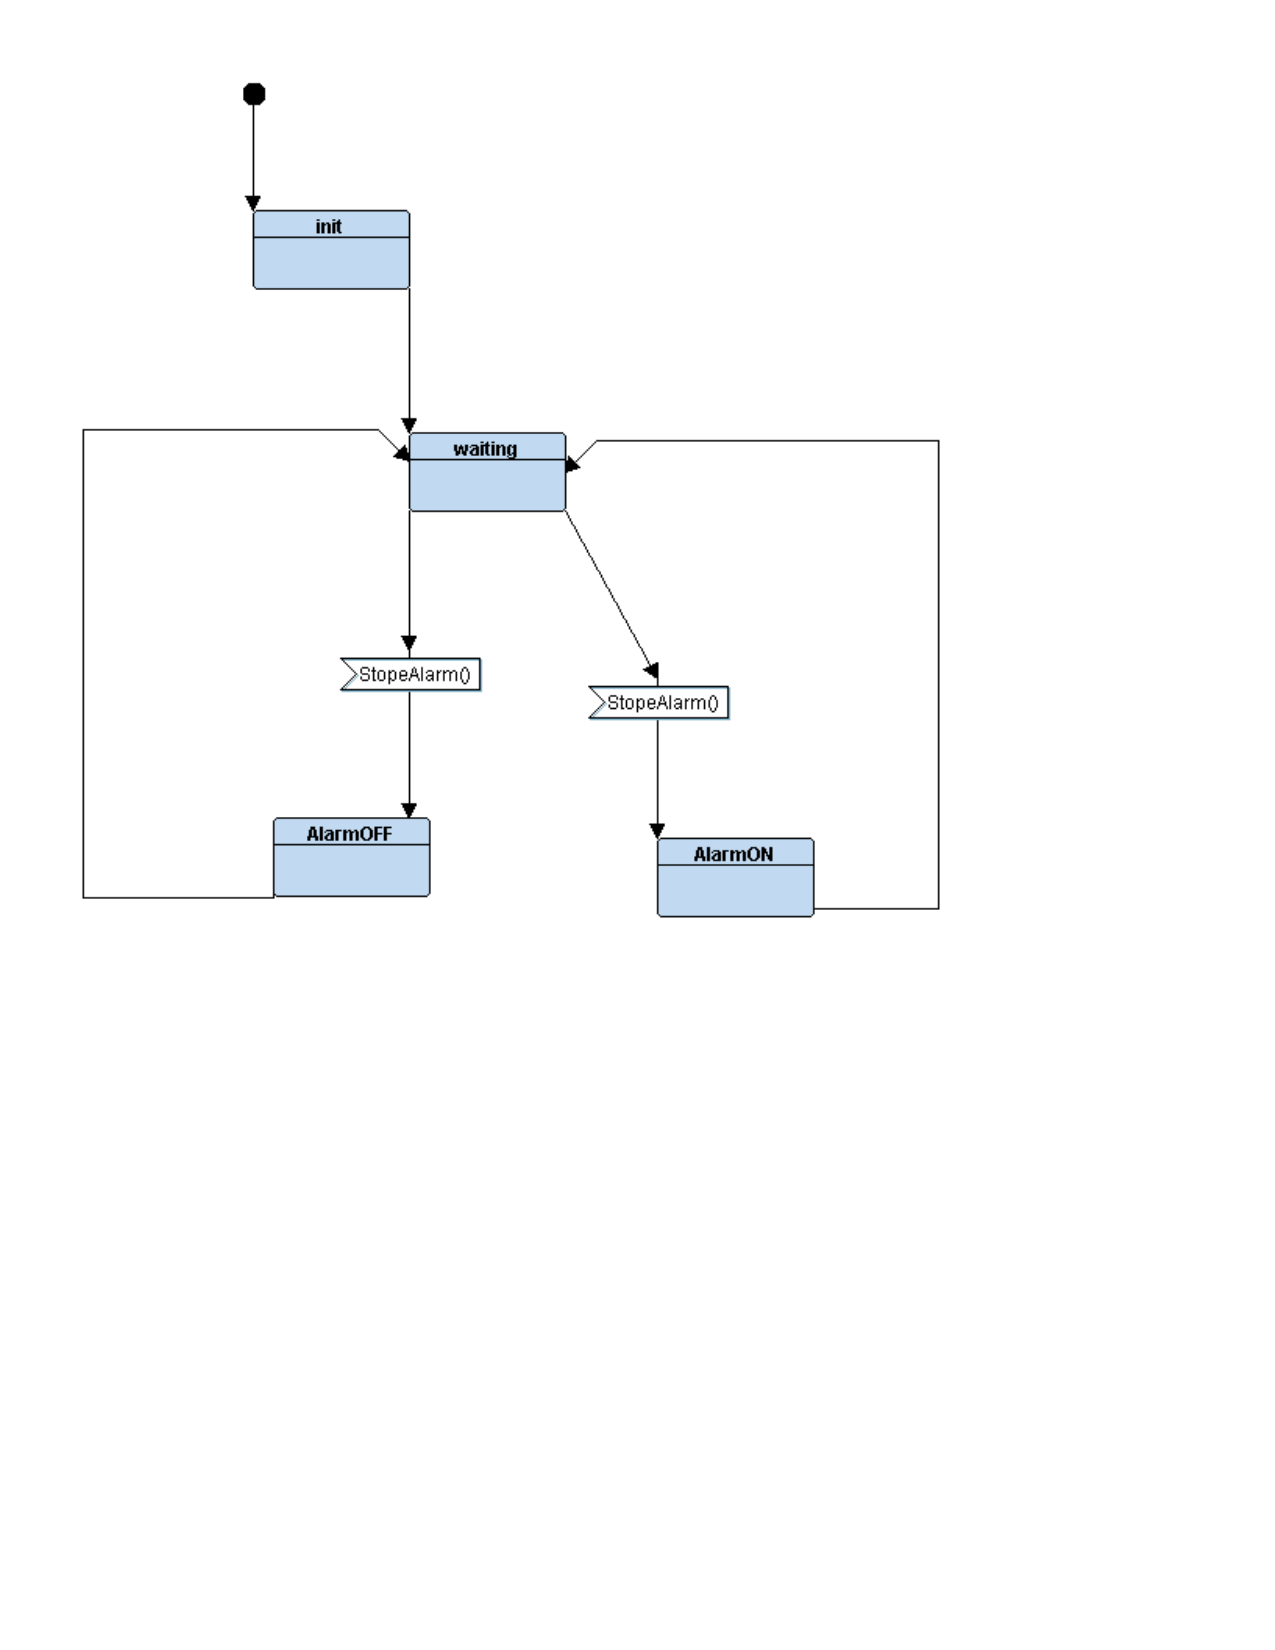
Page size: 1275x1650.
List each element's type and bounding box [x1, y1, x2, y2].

picture [75, 75, 946, 924]
